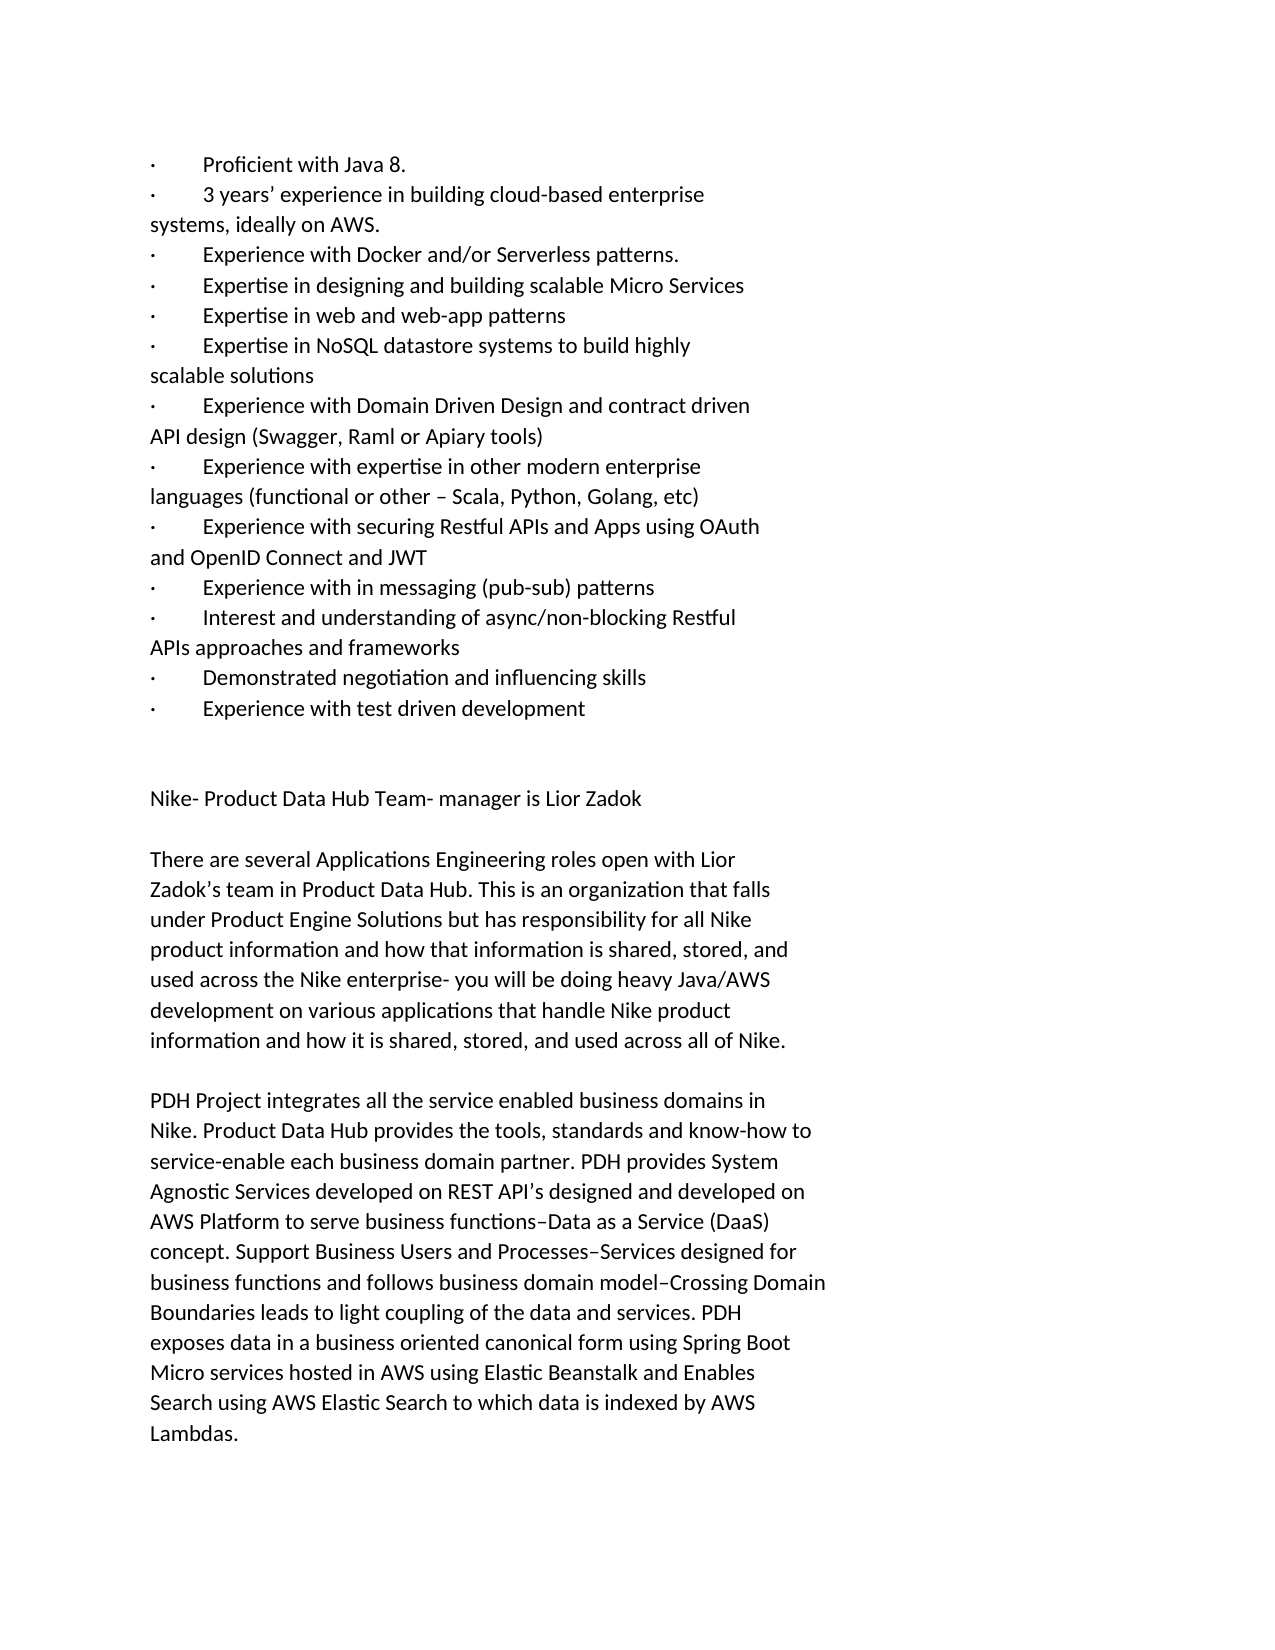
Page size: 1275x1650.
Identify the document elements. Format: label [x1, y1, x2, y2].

text [150, 150, 1125, 1477]
